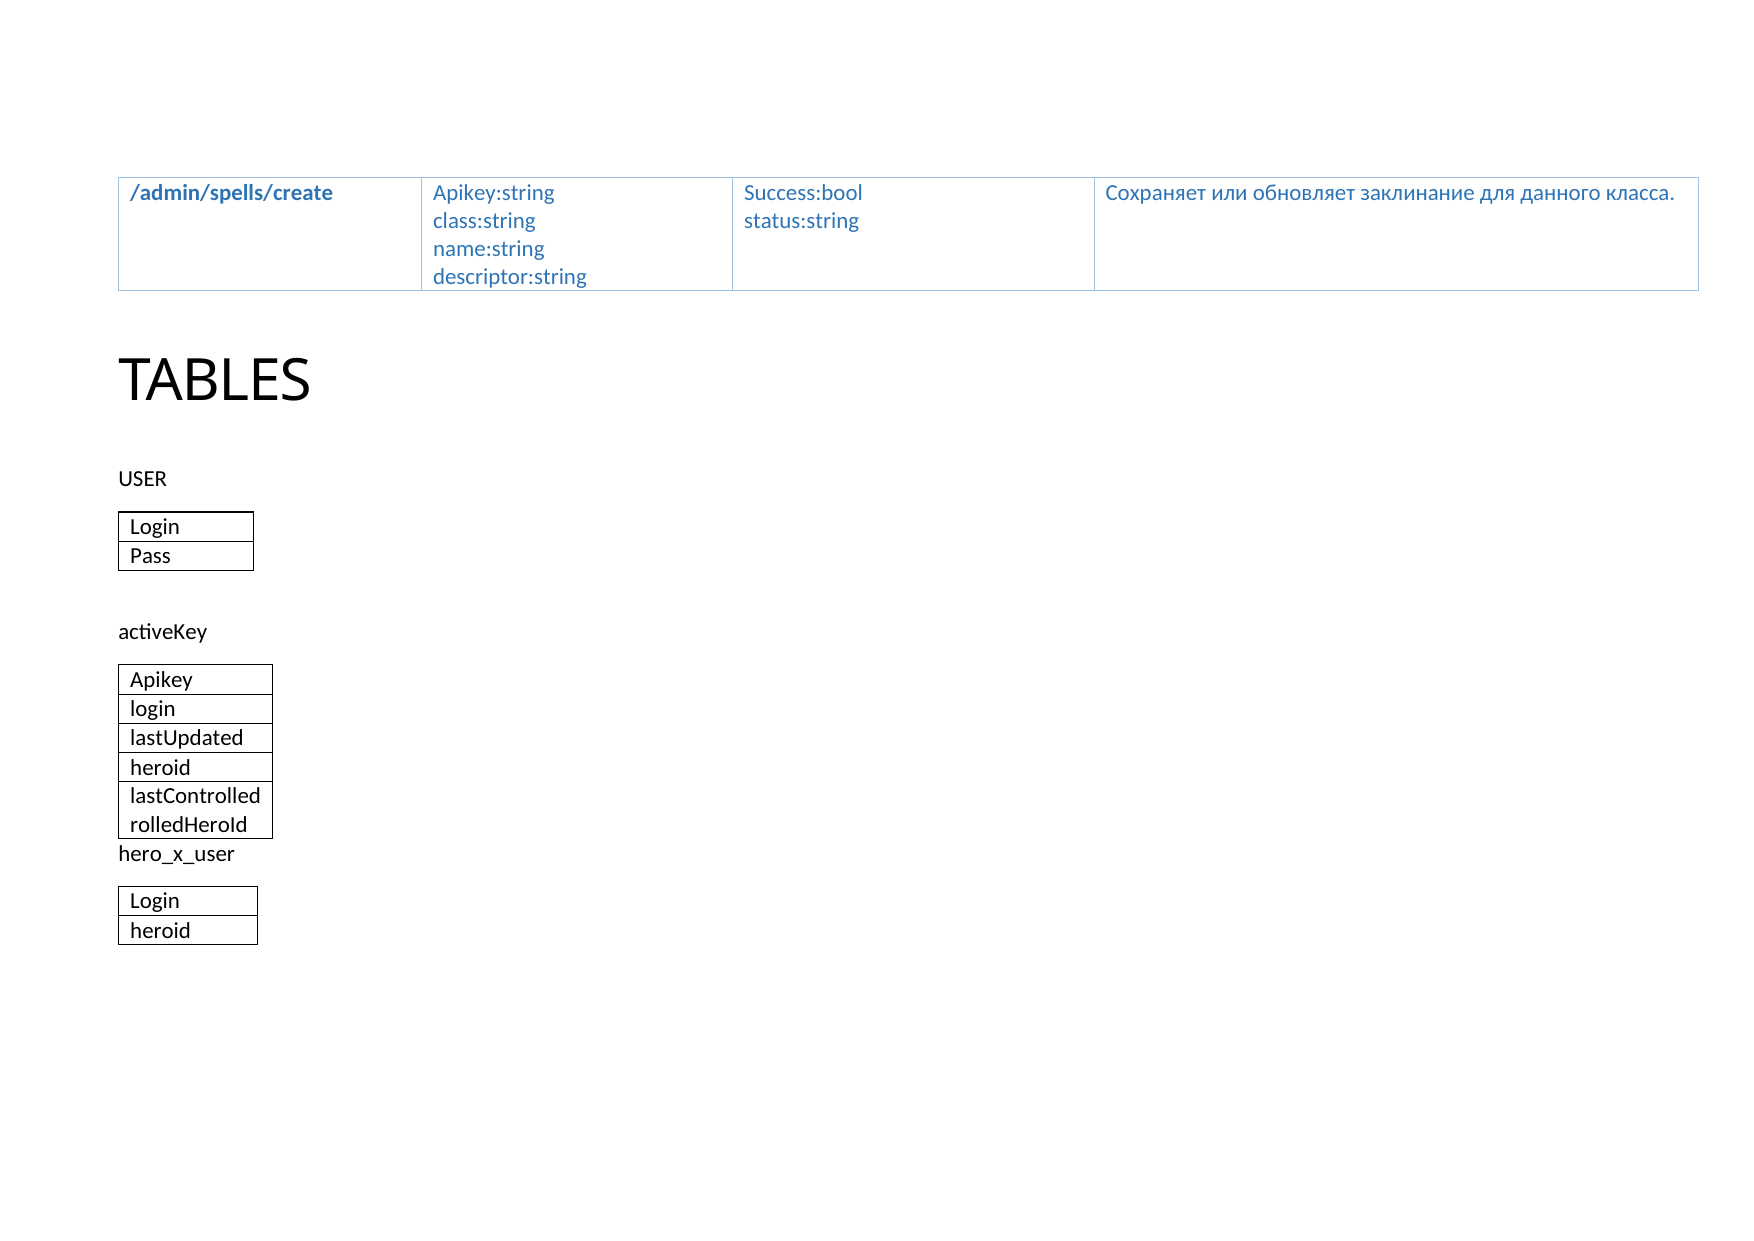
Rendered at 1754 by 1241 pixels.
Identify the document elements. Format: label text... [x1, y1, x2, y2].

table_cell heroid [119, 753, 272, 781]
table_header Login [119, 887, 257, 915]
text activeKey [118, 617, 1636, 646]
text hero_x_user [118, 839, 1636, 867]
table_cell login [119, 695, 272, 722]
table_header Apikey [119, 665, 272, 693]
table_cell Apikey:string class:string name:string descriptor:string [422, 178, 732, 290]
table_cell /admin/spells/create [119, 178, 421, 290]
table_cell Pass [119, 542, 253, 569]
text USER [118, 464, 1636, 493]
table_cell Сохраняет или обновляет заклинание для данного класса. [1095, 178, 1698, 290]
table_cell lastControlled rolledHeroId [119, 782, 272, 838]
table_cell Success:bool status:string [733, 178, 1094, 290]
table_header Login [119, 513, 253, 541]
table_cell heroid [119, 916, 257, 944]
title TABLES [118, 338, 1636, 418]
table_cell lastUpdated [119, 724, 272, 752]
